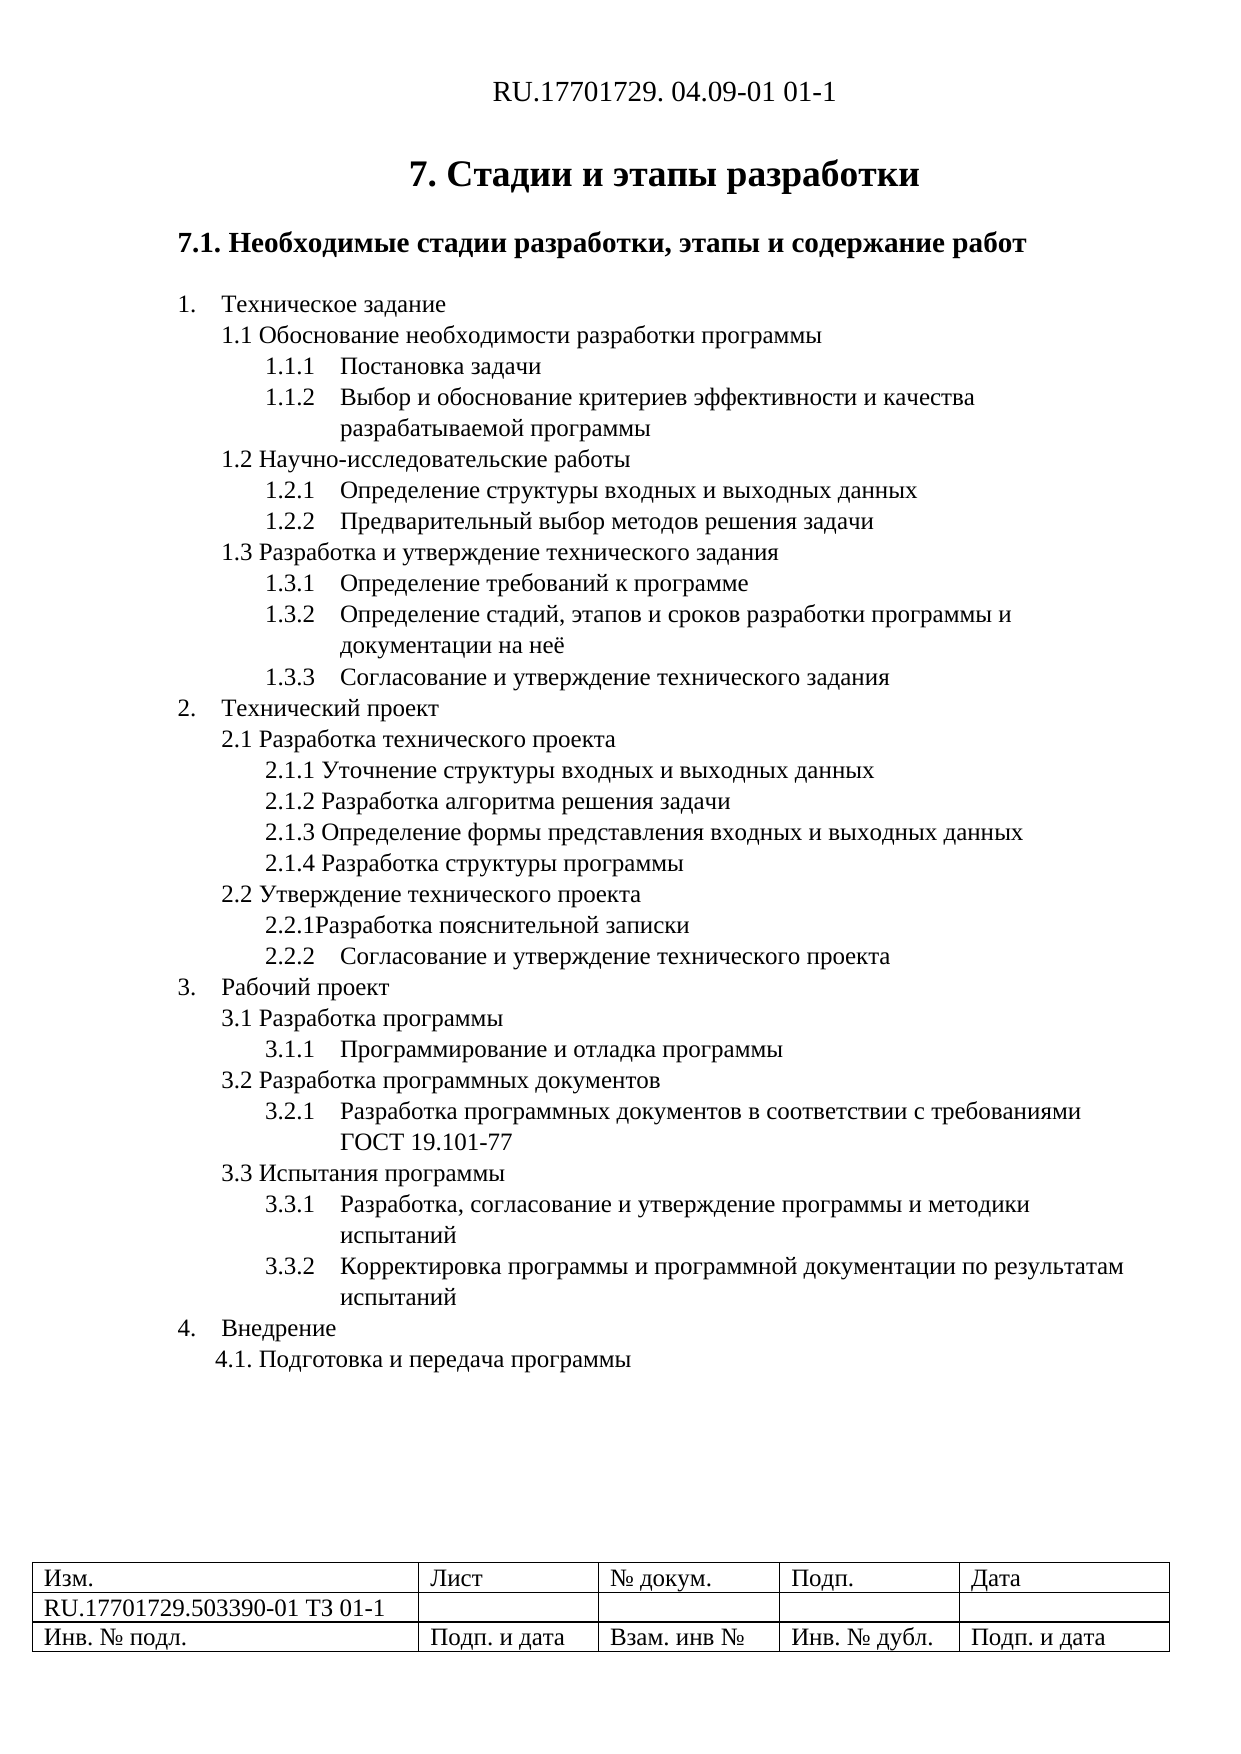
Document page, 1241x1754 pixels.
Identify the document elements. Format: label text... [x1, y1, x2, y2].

list Разработка программных документов [221, 1065, 1152, 1094]
list Программирование и отладка программы [265, 1034, 1152, 1063]
list Определение структуры входных и выходных данных [265, 475, 1152, 504]
list Технический проект [177, 693, 1152, 721]
list Корректировка программы и программной документации по результатам испытаний [265, 1251, 1152, 1311]
list Рабочий проект [177, 972, 1152, 1001]
list 2.1.1 Уточнение структуры входных и выходных данных [221, 755, 1152, 783]
list Согласование и утверждение технического проекта [265, 941, 1152, 970]
list Разработка программных документов в соответствии с требованиями ГОСТ 19.101-77 [265, 1096, 1152, 1156]
list Внедрение [177, 1313, 1152, 1342]
list 2.1.3 Определение формы представления входных и выходных данных [221, 817, 1152, 846]
list 2.1.4 Разработка структуры программы [221, 848, 1152, 877]
list 2.2.1Разработка пояснительной записки [221, 910, 1152, 939]
subtitle 7.1. Необходимые стадии разработки, этапы и содержание работ [177, 226, 1152, 259]
list Испытания программы [221, 1158, 1152, 1187]
list Разработка программы [221, 1003, 1152, 1032]
list Обоснование необходимости разработки программы [221, 320, 1152, 349]
list Определение требований к программе [265, 568, 1152, 597]
list Разработка и утверждение технического задания [221, 537, 1152, 566]
list 4.1. Подготовка и передача программы [215, 1344, 1152, 1373]
list Постановка задачи [265, 351, 1152, 380]
list 2.1.2 Разработка алгоритма решения задачи [221, 786, 1152, 814]
list Согласование и утверждение технического задания [265, 662, 1152, 690]
list 2.2 Утверждение технического проекта [221, 879, 1152, 908]
list Предварительный выбор методов решения задачи [265, 506, 1152, 535]
list Техническое задание [177, 289, 1152, 318]
list Научно-исследовательские работы [221, 444, 1152, 473]
subtitle 7. Стадии и этапы разработки [177, 151, 1152, 194]
list Определение стадий, этапов и сроков разработки программы и документации на неё [265, 599, 1152, 659]
list 2.1 Разработка технического проекта [221, 724, 1152, 752]
list Разработка, согласование и утверждение программы и методики испытаний [265, 1189, 1152, 1249]
list Выбор и обоснование критериев эффективности и качества разрабатываемой программы [265, 382, 1152, 442]
